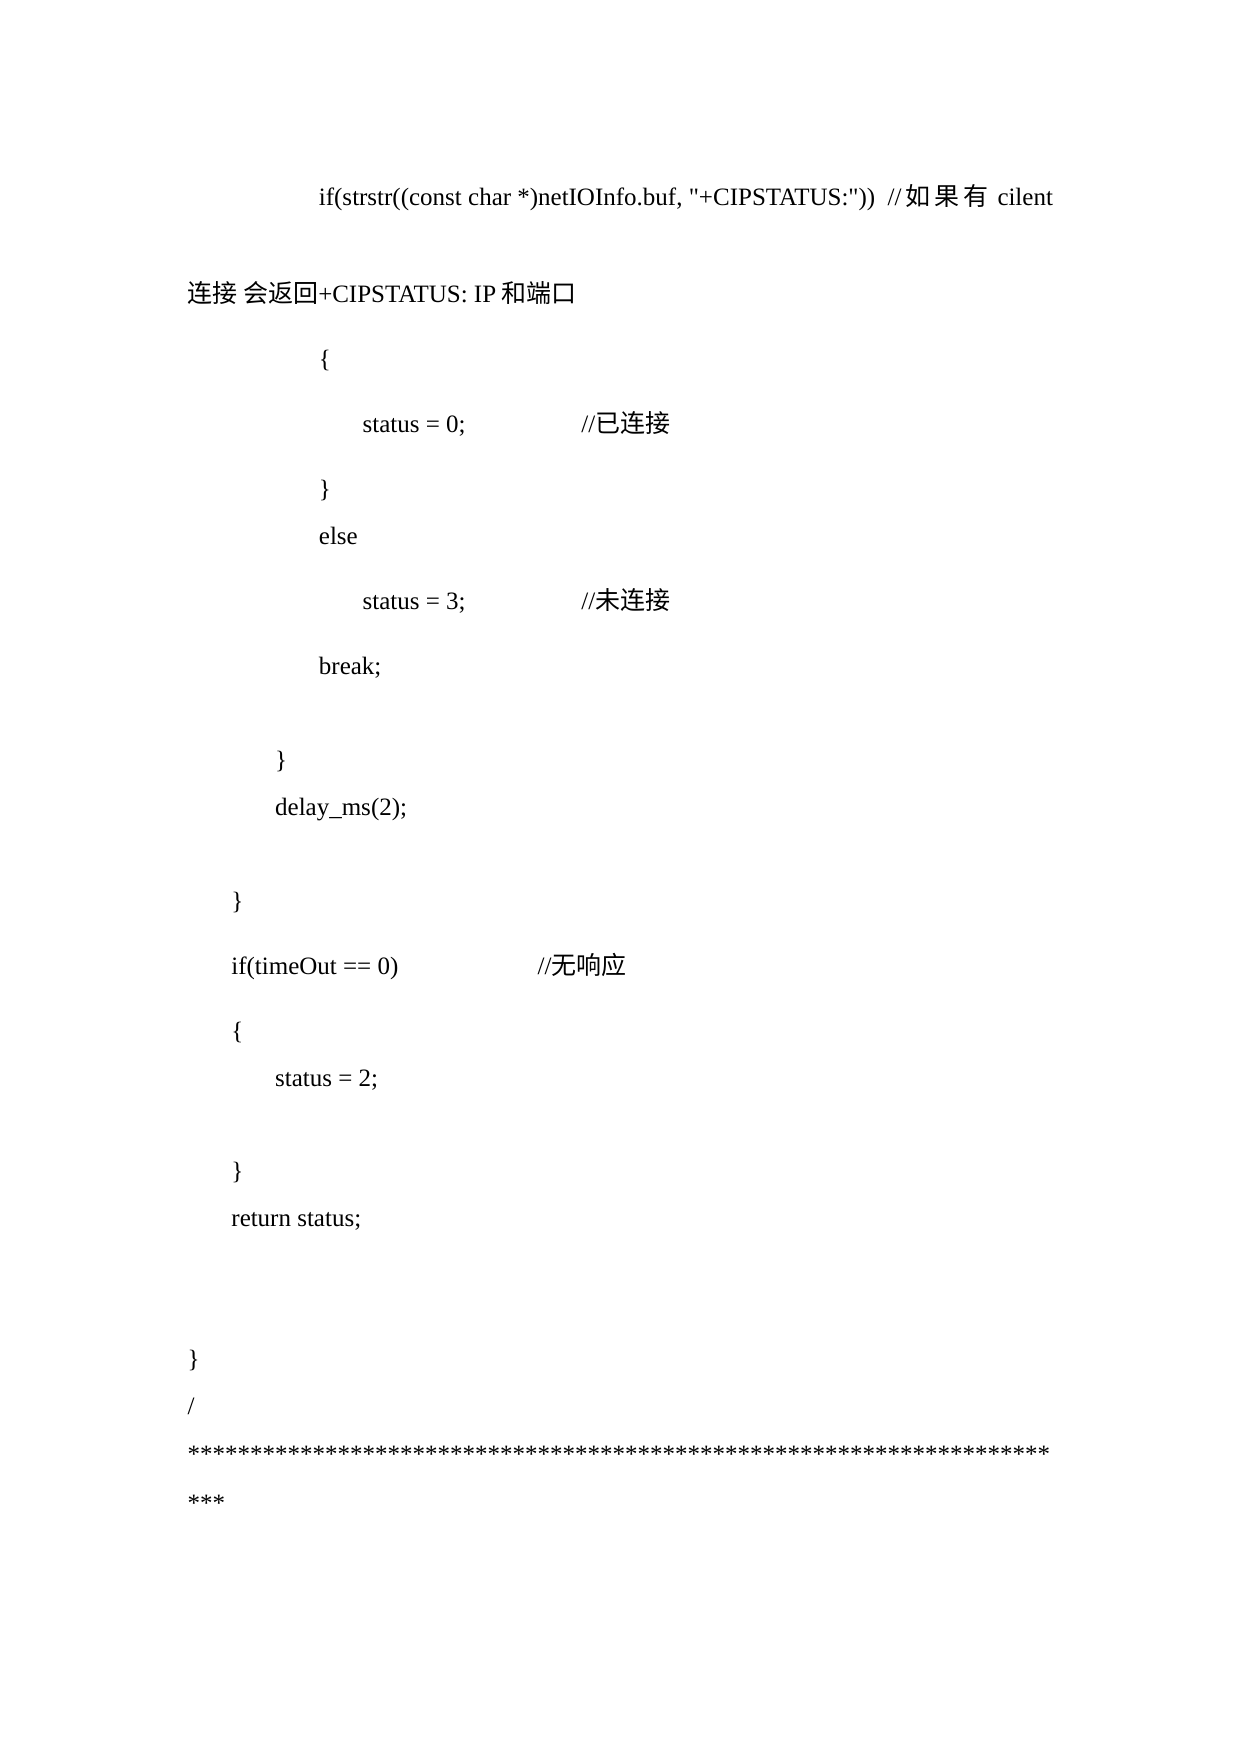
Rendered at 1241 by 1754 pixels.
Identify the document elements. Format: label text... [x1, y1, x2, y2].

text } [187, 1342, 1053, 1374]
text status = 3; //未连接 [187, 566, 1053, 631]
text } [187, 743, 1053, 776]
text { [187, 343, 1053, 375]
text break; [187, 649, 1053, 682]
text status = 0; //已连接 [187, 389, 1053, 454]
text } [187, 884, 1053, 916]
text { [187, 1014, 1053, 1046]
text /************************************************************************ [187, 1389, 1053, 1519]
text delay_ms(2); [187, 790, 1053, 823]
text } [187, 473, 1053, 505]
text return status; [187, 1201, 1053, 1234]
text } [187, 1154, 1053, 1187]
text if(timeOut == 0) //无响应 [187, 931, 1053, 996]
text else [187, 519, 1053, 552]
text status = 2; [187, 1061, 1053, 1093]
text if(strstr((const char *)netIOInfo.buf, "+CIPSTATUS:")) //如果有cilent连接 会返回+CIPSTATUS: IP和端口 [187, 162, 1053, 324]
